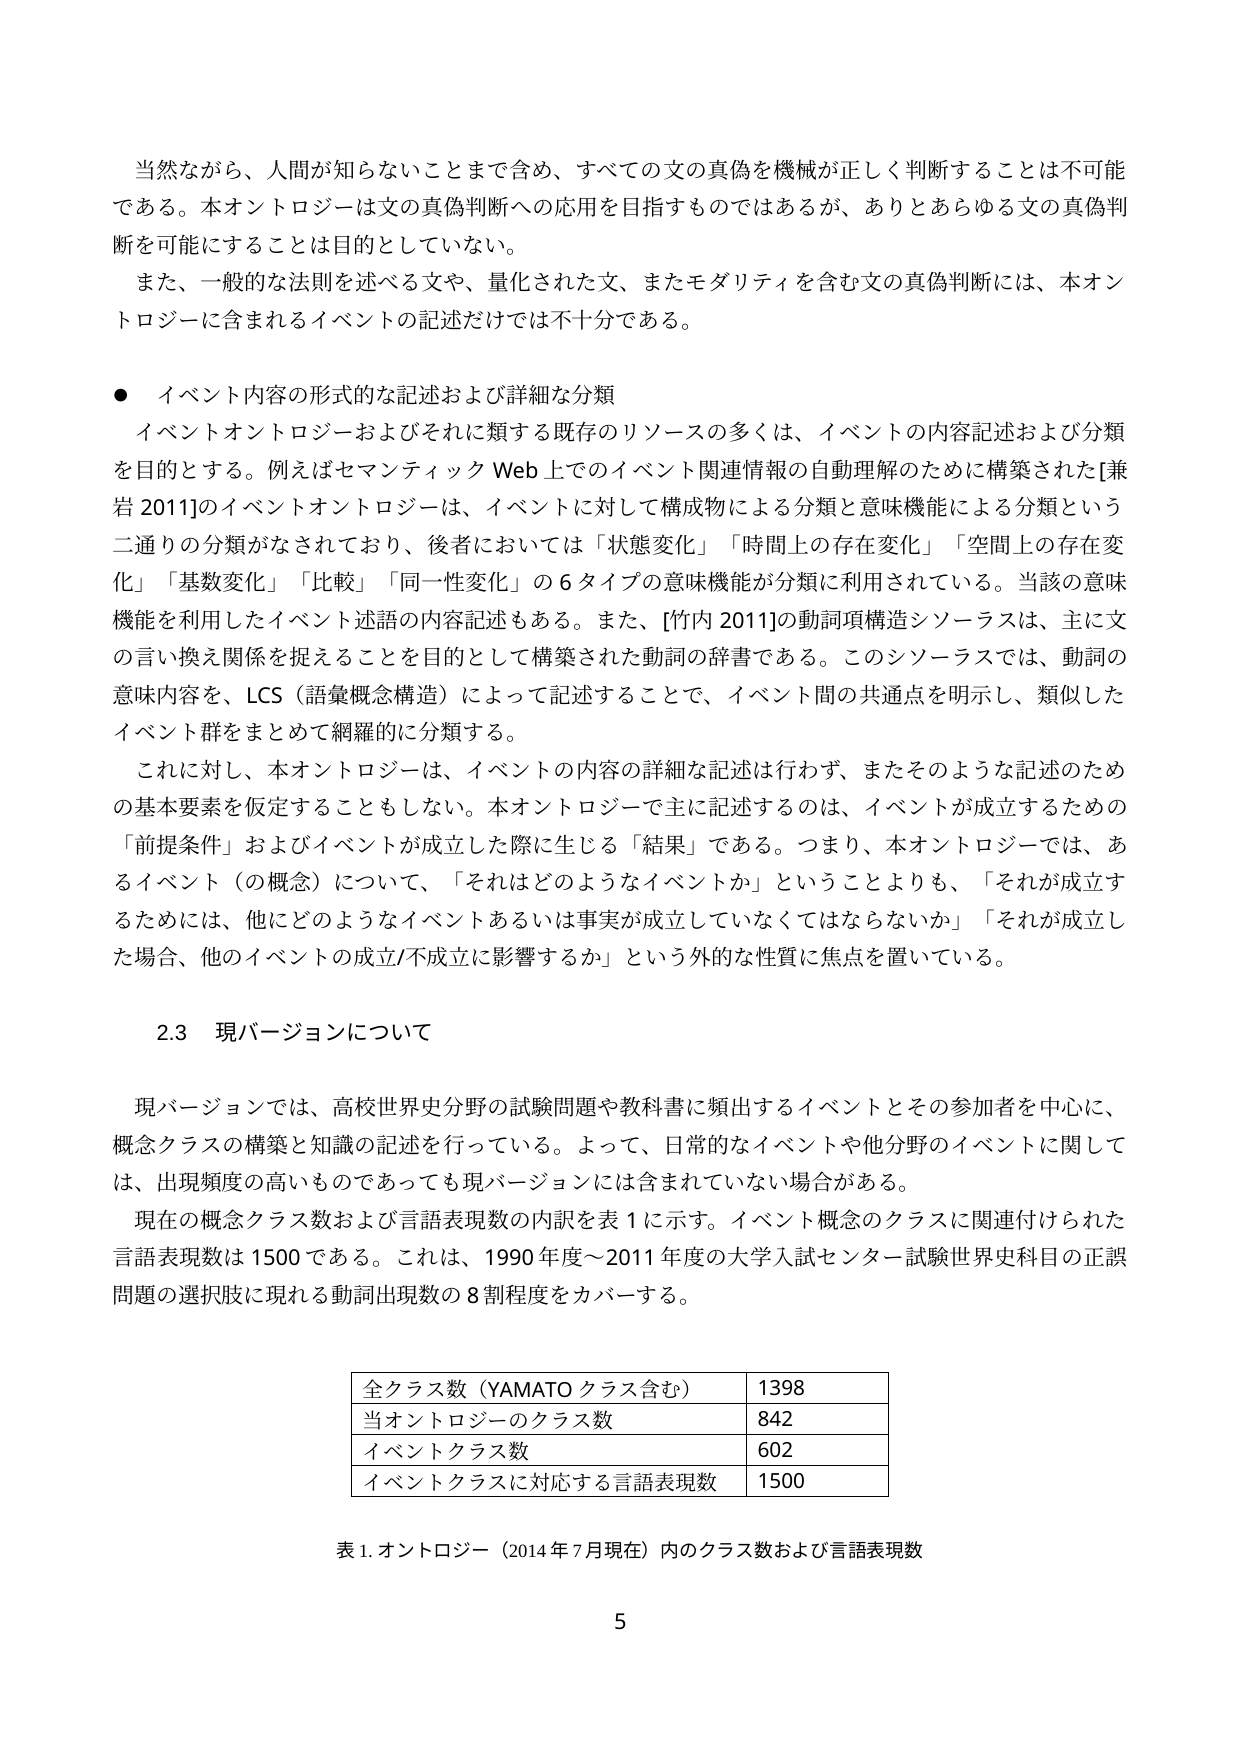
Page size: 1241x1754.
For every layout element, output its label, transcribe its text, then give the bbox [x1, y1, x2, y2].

table_cell 842 [747, 1404, 888, 1434]
text 表1. オントロジー（2014年7月現在）内のクラス数および言語表現数 [112, 1537, 1128, 1562]
table_header 全クラス数（YAMATOクラス含む） [352, 1373, 746, 1403]
table_cell 当オントロジーのクラス数 [352, 1404, 746, 1434]
text 当然ながら、人間が知らないことまで含め、すべての文の真偽を機械が正しく判断することは不可能である。本オントロジーは文の真偽判断への応用を目指すものではあるが、ありとあらゆる文の真偽判断を可能にすることは目的としていない。 [112, 150, 1128, 262]
text 現バージョンでは、高校世界史分野の試験問題や教科書に頻出するイベントとその参加者を中心に、概念クラスの構築と知識の記述を行っている。よって、日常的なイベントや他分野のイベントに関しては、出現頻度の高いものであっても現バージョンには含まれていない場合がある。 [112, 1087, 1128, 1200]
text これに対し、本オントロジーは、イベントの内容の詳細な記述は行わず、またそのような記述のための基本要素を仮定することもしない。本オントロジーで主に記述するのは、イベントが成立するための「前提条件」およびイベントが成立した際に生じる「結果」である。つまり、本オントロジーでは、あるイベント（の概念）について、「それはどのようなイベントか」ということよりも、「それが成立するためには、他にどのようなイベントあるいは事実が成立していなくてはならないか」「それが成立した場合、他のイベントの成立/不成立に影響するか」という外的な性質に焦点を置いている。 [112, 750, 1128, 975]
table_header 1398 [747, 1373, 888, 1403]
table_cell イベントクラス数 [352, 1435, 746, 1465]
table_cell 1500 [747, 1466, 888, 1496]
subtitle 現バージョンについて [156, 1012, 1128, 1050]
table_cell 602 [747, 1435, 888, 1465]
text イベントオントロジーおよびそれに類する既存のリソースの多くは、イベントの内容記述および分類を目的とする。例えばセマンティックWeb上でのイベント関連情報の自動理解のために構築された[兼岩 2011]のイベントオントロジーは、イベントに対して構成物による分類と意味機能による分類という二通りの分類がなされており、後者においては「状態変化」「時間上の存在変化」「空間上の存在変化」「基数変化」「比較」「同一性変化」の6タイプの意味機能が分類に利用されている。当該の意味機能を利用したイベント述語の内容記述もある。また、[竹内 2011]の動詞項構造シソーラスは、主に文の言い換え関係を捉えることを目的として構築された動詞の辞書である。このシソーラスでは、動詞の意味内容を、LCS（語彙概念構造）によって記述することで、イベント間の共通点を明示し、類似したイベント群をまとめて網羅的に分類する。 [112, 412, 1128, 750]
table_cell イベントクラスに対応する言語表現数 [352, 1466, 746, 1496]
list イベント内容の形式的な記述および詳細な分類 [112, 375, 1128, 412]
text 現在の概念クラス数および言語表現数の内訳を表1に示す。イベント概念のクラスに関連付けられた言語表現数は1500である。これは、1990年度～2011年度の大学入試センター試験世界史科目の正誤問題の選択肢に現れる動詞出現数の8割程度をカバーする。 [112, 1200, 1128, 1312]
text また、一般的な法則を述べる文や、量化された文、またモダリティを含む文の真偽判断には、本オントロジーに含まれるイベントの記述だけでは不十分である。 [112, 262, 1128, 337]
